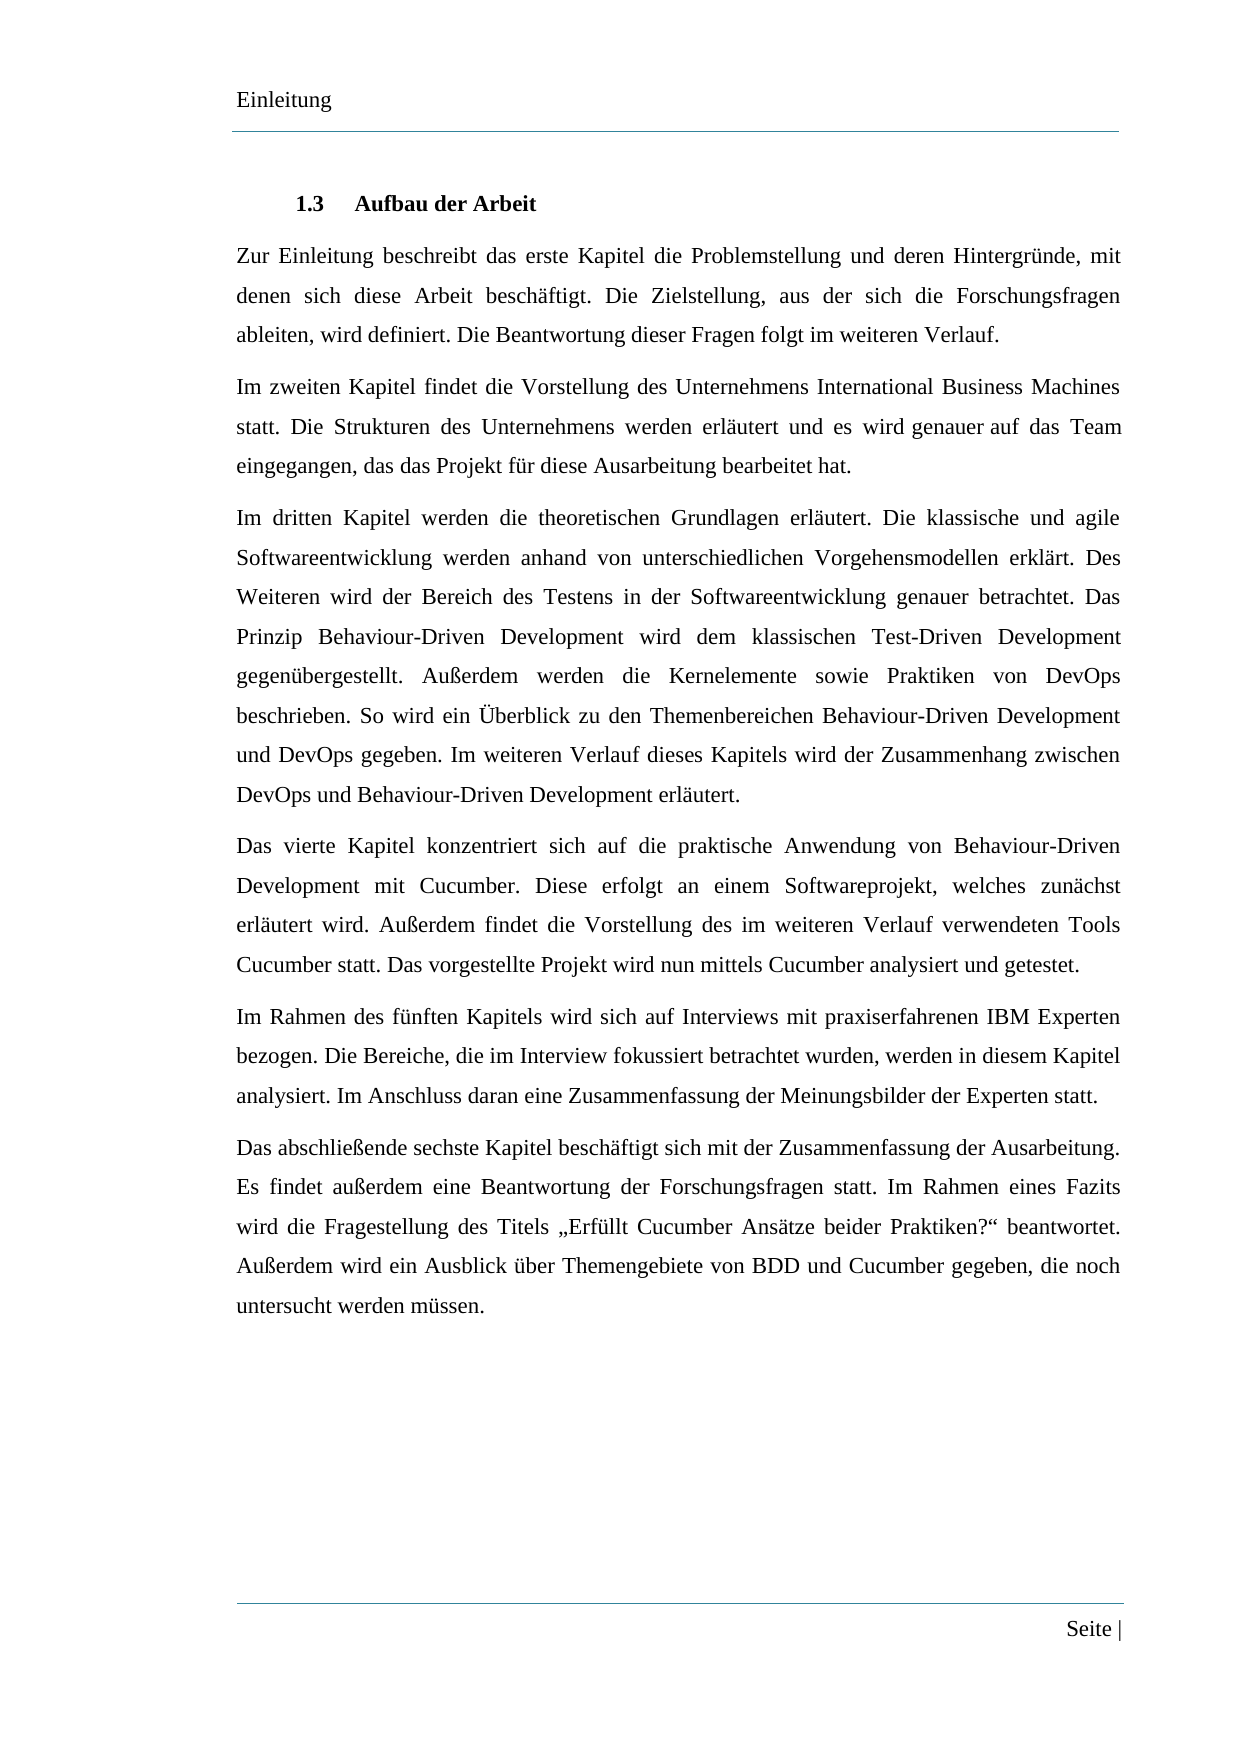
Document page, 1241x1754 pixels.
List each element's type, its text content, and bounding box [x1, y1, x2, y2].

text Zur Einleitung beschreibt das erste Kapitel die Problemstellung und deren Hintergründe, mit denen sich diese Arbeit beschäftigt. Die Zielstellung, aus der sich die Forschungsfragen ableiten, wird definiert. Die Beantwortung dieser Fragen folgt im weiteren Verlauf. [236, 242, 1122, 348]
subtitle Aufbau der Arbeit [295, 190, 1122, 217]
text Das abschließende sechste Kapitel beschäftigt sich mit der Zusammenfassung der Ausarbeitung. Es findet außerdem eine Beantwortung der Forschungsfragen statt. Im Rahmen eines Fazits wird die Fragestellung des Titels „Erfüllt Cucumber Ansätze beider Praktiken?“ beantwortet. Außerdem wird ein Ausblick über Themengebiete von BDD und Cucumber gegeben, die noch untersucht werden müssen. [236, 1134, 1122, 1318]
text Im Rahmen des fünften Kapitels wird sich auf Interviews mit praxiserfahrenen IBM Experten bezogen. Die Bereiche, die im Interview fokussiert betrachtet wurden, werden in diesem Kapitel analysiert. Im Anschluss daran eine Zusammenfassung der Meinungsbilder der Experten statt. [236, 1003, 1122, 1108]
text Im dritten Kapitel werden die theoretischen Grundlagen erläutert. Die klassische und agile Softwareentwicklung werden anhand von unterschiedlichen Vorgehensmodellen erklärt. Des Weiteren wird der Bereich des Testens in der Softwareentwicklung genauer betrachtet. Das Prinzip Behaviour-Driven Development wird dem klassischen Test-Driven Development gegenübergestellt. Außerdem werden die Kernelemente sowie Praktiken von DevOps beschrieben. So wird ein Überblick zu den Themenbereichen Behaviour-Driven Development und DevOps gegeben. Im weiteren Verlauf dieses Kapitels wird der Zusammenhang zwischen DevOps und Behaviour-Driven Development erläutert. [236, 504, 1122, 807]
text Im zweiten Kapitel findet die Vorstellung des Unternehmens International Business Machines statt. Die Strukturen des Unternehmens werden erläutert und es wird genauer auf das Team eingegangen, das das Projekt für diese Ausarbeitung bearbeitet hat. [236, 373, 1122, 479]
text Das vierte Kapitel konzentriert sich auf die praktische Anwendung von Behaviour-Driven Development mit Cucumber. Diese erfolgt an einem Softwareprojekt, welches zunächst erläutert wird. Außerdem findet die Vorstellung des im weiteren Verlauf verwendeten Tools Cucumber statt. Das vorgestellte Projekt wird nun mittels Cucumber analysiert und getestet. [236, 833, 1122, 977]
